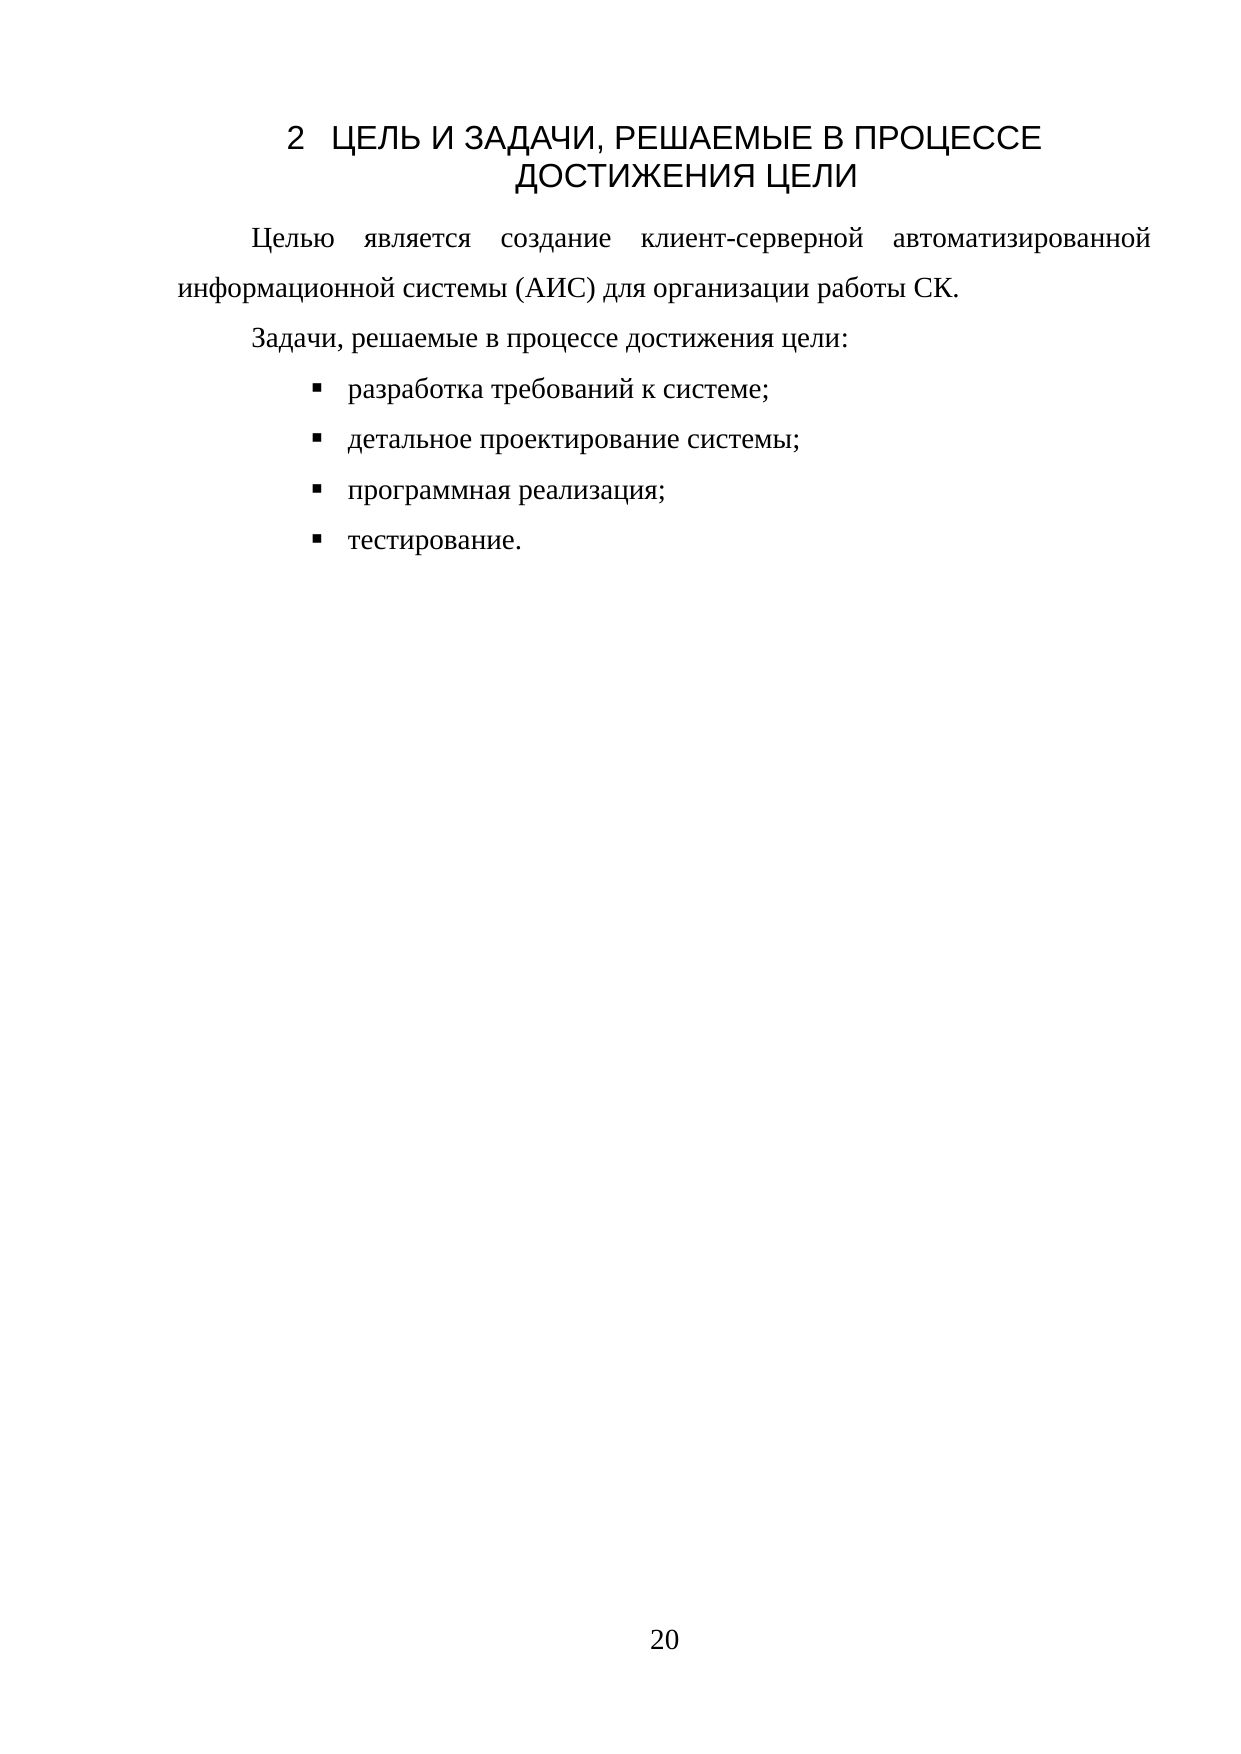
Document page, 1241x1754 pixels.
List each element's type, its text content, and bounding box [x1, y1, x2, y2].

text ЦЕЛЬ И ЗАДАЧИ, РЕШАЕМЫЕ В ПРОЦЕССЕ ДОСТИЖЕНИЯ ЦЕЛИ [177, 118, 1152, 195]
text Задачи, решаемые в процессе достижения цели: [177, 321, 1152, 354]
text разработка требований к системе; [310, 371, 1152, 404]
text детальное проектирование системы; [310, 421, 1152, 455]
text тестирование. [310, 522, 1152, 556]
text программная реализация; [310, 472, 1152, 505]
text Целью является создание клиент-серверной автоматизированной информационной системы (АИС) для организации работы СК. [177, 220, 1152, 304]
